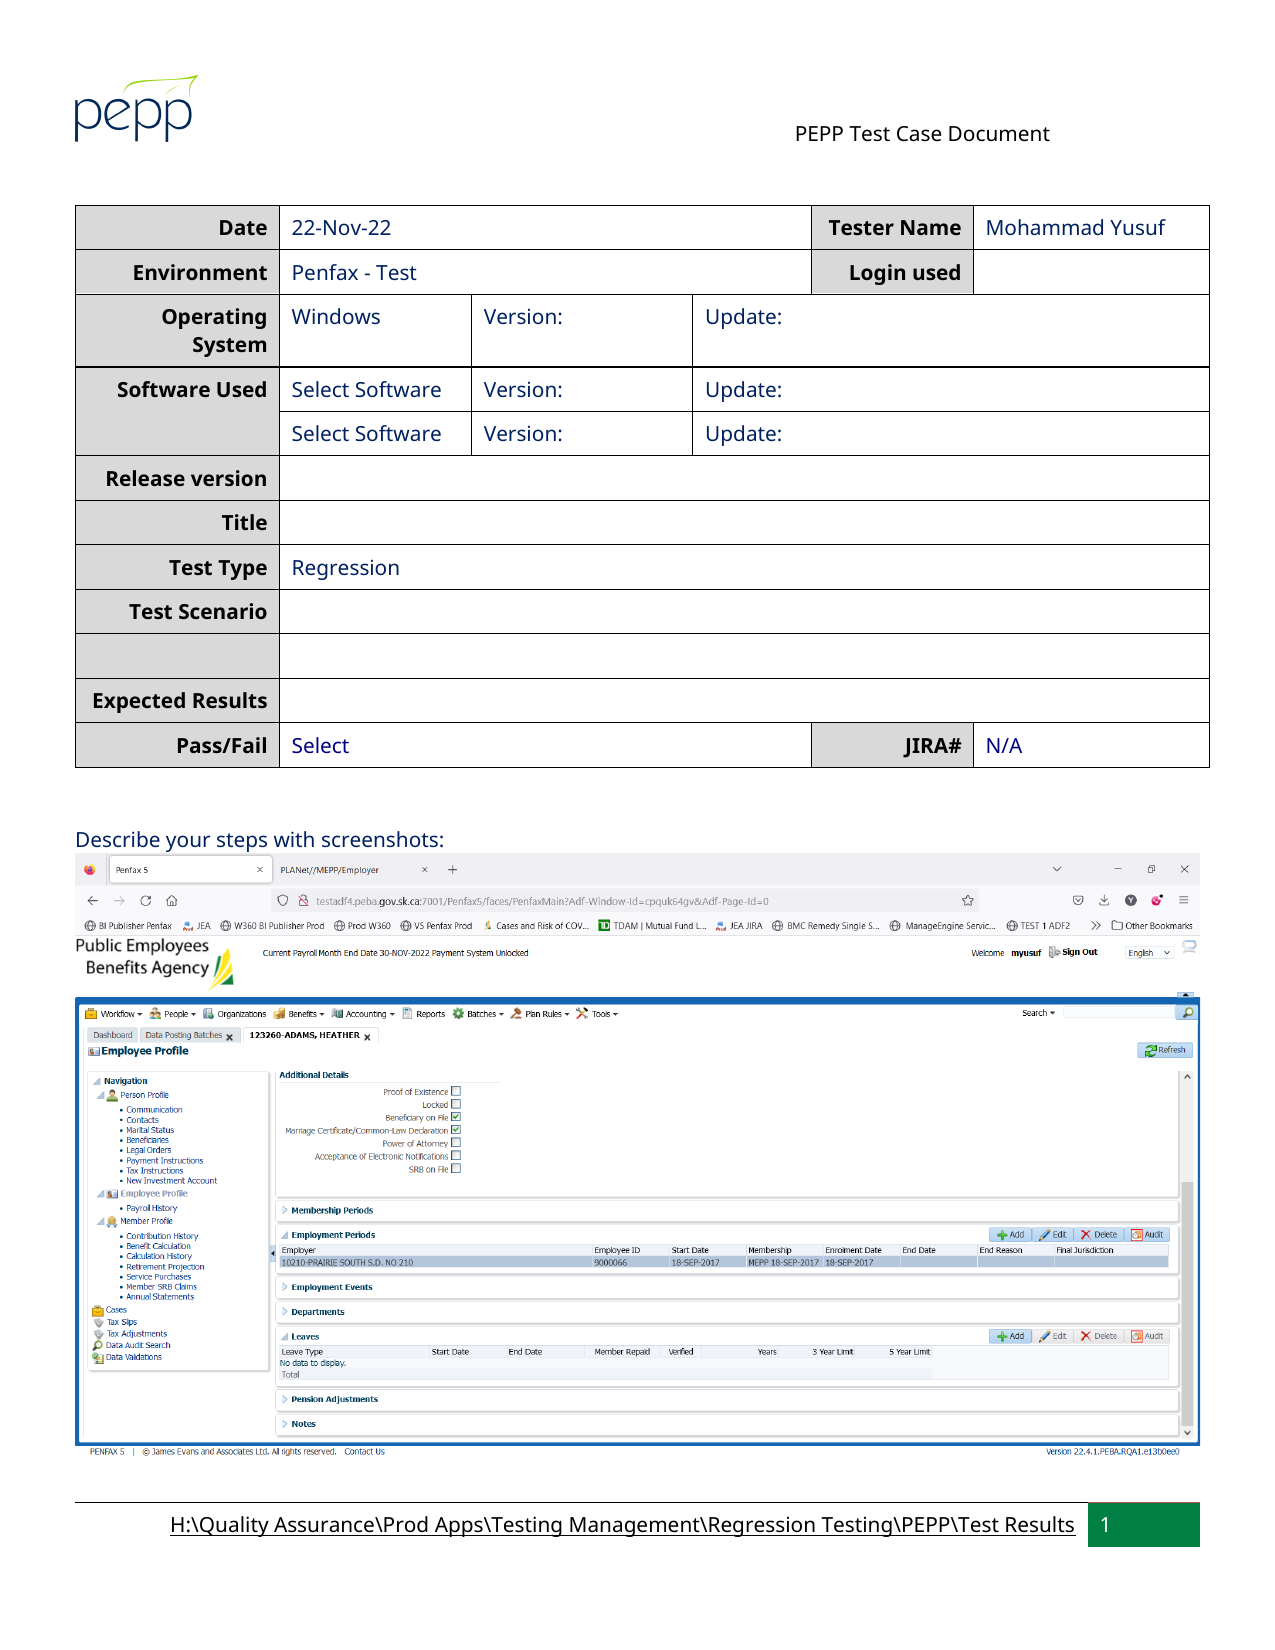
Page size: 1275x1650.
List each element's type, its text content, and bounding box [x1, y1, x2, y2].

table_header Tester Name [812, 206, 973, 249]
table_cell Title [76, 501, 279, 544]
table_cell Software Used [76, 368, 279, 455]
table_cell [280, 456, 1209, 500]
table_cell Environment [76, 250, 279, 293]
table_cell Expected Results [76, 679, 279, 722]
table_cell Test Scenario [76, 590, 279, 633]
table_cell Operating System [76, 295, 279, 366]
table_cell Update: [693, 295, 1209, 366]
table_cell [280, 634, 1209, 678]
table_cell Version: [472, 368, 692, 411]
table_cell [280, 412, 471, 455]
table_header [280, 206, 811, 249]
table_cell [280, 501, 1209, 544]
table_cell Version: [472, 412, 692, 455]
table_cell Test Type [76, 545, 279, 589]
table_cell Release version [76, 456, 279, 500]
picture [75, 75, 199, 142]
text Describe your steps with screenshots: [75, 825, 1200, 853]
table_cell Version: [472, 295, 692, 366]
table_cell Update: [693, 368, 1209, 411]
table_cell [280, 250, 811, 293]
table_cell [280, 679, 1209, 722]
table_cell [76, 634, 279, 678]
table_header Date [76, 206, 279, 249]
table_cell [280, 368, 471, 411]
table_cell Pass/Fail [76, 723, 279, 767]
table_header [974, 206, 1209, 249]
table_cell [974, 250, 1209, 293]
table_cell [280, 295, 471, 366]
table_cell Update: [693, 412, 1209, 455]
table_cell N/A [974, 723, 1209, 767]
table_cell [280, 545, 1209, 589]
table_cell Login used [812, 250, 973, 293]
table_cell [280, 590, 1209, 633]
picture [75, 853, 1200, 1457]
table_cell JIRA# [812, 723, 973, 767]
